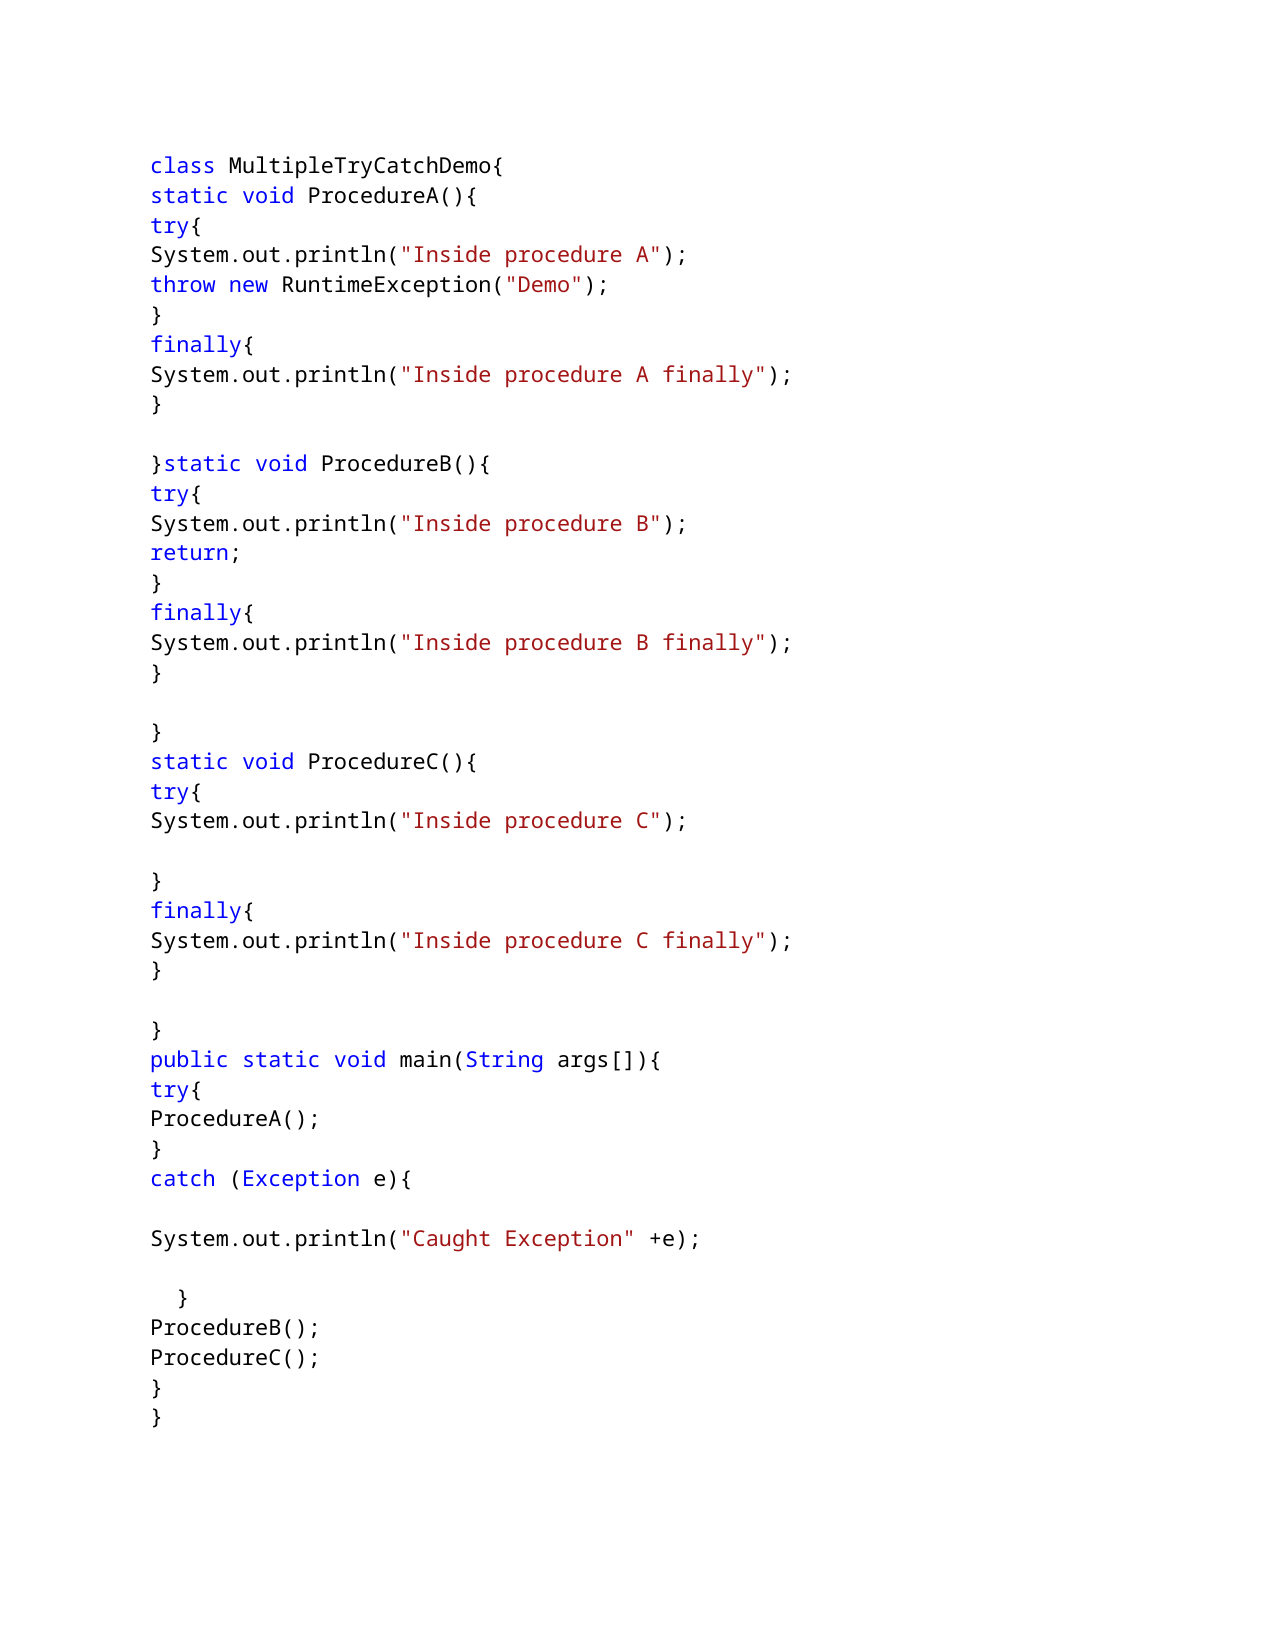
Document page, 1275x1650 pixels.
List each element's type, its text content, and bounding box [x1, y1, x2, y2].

text static void ProcedureC(){ [150, 746, 1125, 776]
text try{ [150, 478, 1125, 507]
text finally{ [150, 329, 1125, 358]
text class MultipleTryCatchDemo{ [150, 150, 1125, 180]
text ProcedureA(); [150, 1103, 1125, 1133]
text } [150, 954, 1125, 984]
text } [150, 656, 1125, 686]
text System.out.println("Caught Exception" +e); [150, 1222, 1125, 1252]
text System.out.println("Inside procedure A finally"); [150, 358, 1125, 388]
text } [150, 865, 1125, 895]
text try{ [150, 776, 1125, 805]
text try{ [150, 209, 1125, 239]
text } [150, 388, 1125, 418]
text System.out.println("Inside procedure A"); [150, 239, 1125, 269]
text try{ [150, 1073, 1125, 1103]
text ProcedureB(); [150, 1312, 1125, 1342]
text } [150, 716, 1125, 746]
text } [150, 567, 1125, 597]
text catch (Exception e){ [150, 1163, 1125, 1193]
text finally{ [150, 597, 1125, 627]
text } [150, 1014, 1125, 1044]
text System.out.println("Inside procedure C finally"); [150, 924, 1125, 954]
text static void ProcedureA(){ [150, 180, 1125, 209]
text ProcedureC(); [150, 1342, 1125, 1371]
text throw new RuntimeException("Demo"); [150, 269, 1125, 299]
text } [150, 1401, 1125, 1431]
text System.out.println("Inside procedure B"); [150, 507, 1125, 537]
text } [150, 1371, 1125, 1401]
text finally{ [150, 895, 1125, 924]
text }static void ProcedureB(){ [150, 448, 1125, 478]
text } [150, 299, 1125, 329]
text System.out.println("Inside procedure C"); [150, 805, 1125, 835]
text System.out.println("Inside procedure B finally"); [150, 627, 1125, 656]
text return; [150, 537, 1125, 567]
text } [150, 1282, 1125, 1312]
text } [150, 1133, 1125, 1163]
text public static void main(String args[]){ [150, 1044, 1125, 1073]
